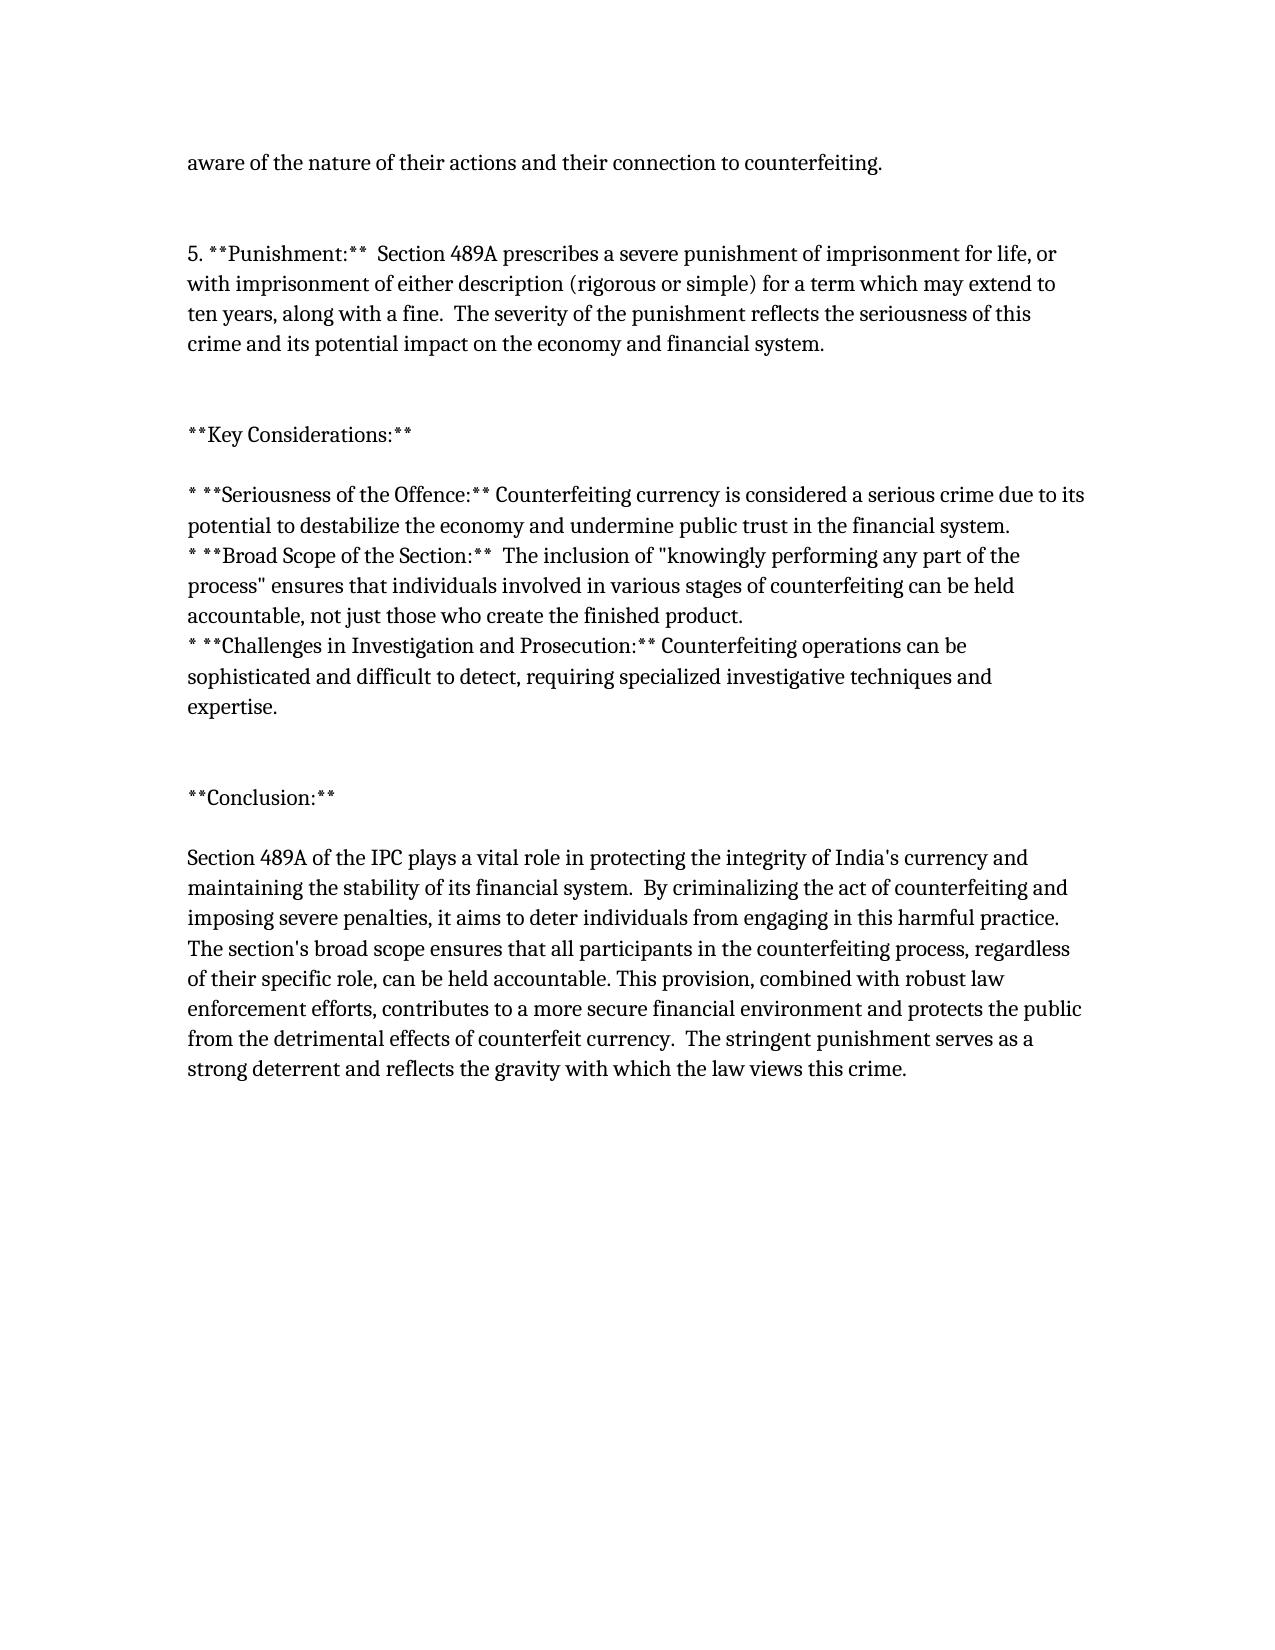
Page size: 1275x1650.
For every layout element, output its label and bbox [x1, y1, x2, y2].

text [187, 150, 1087, 1173]
